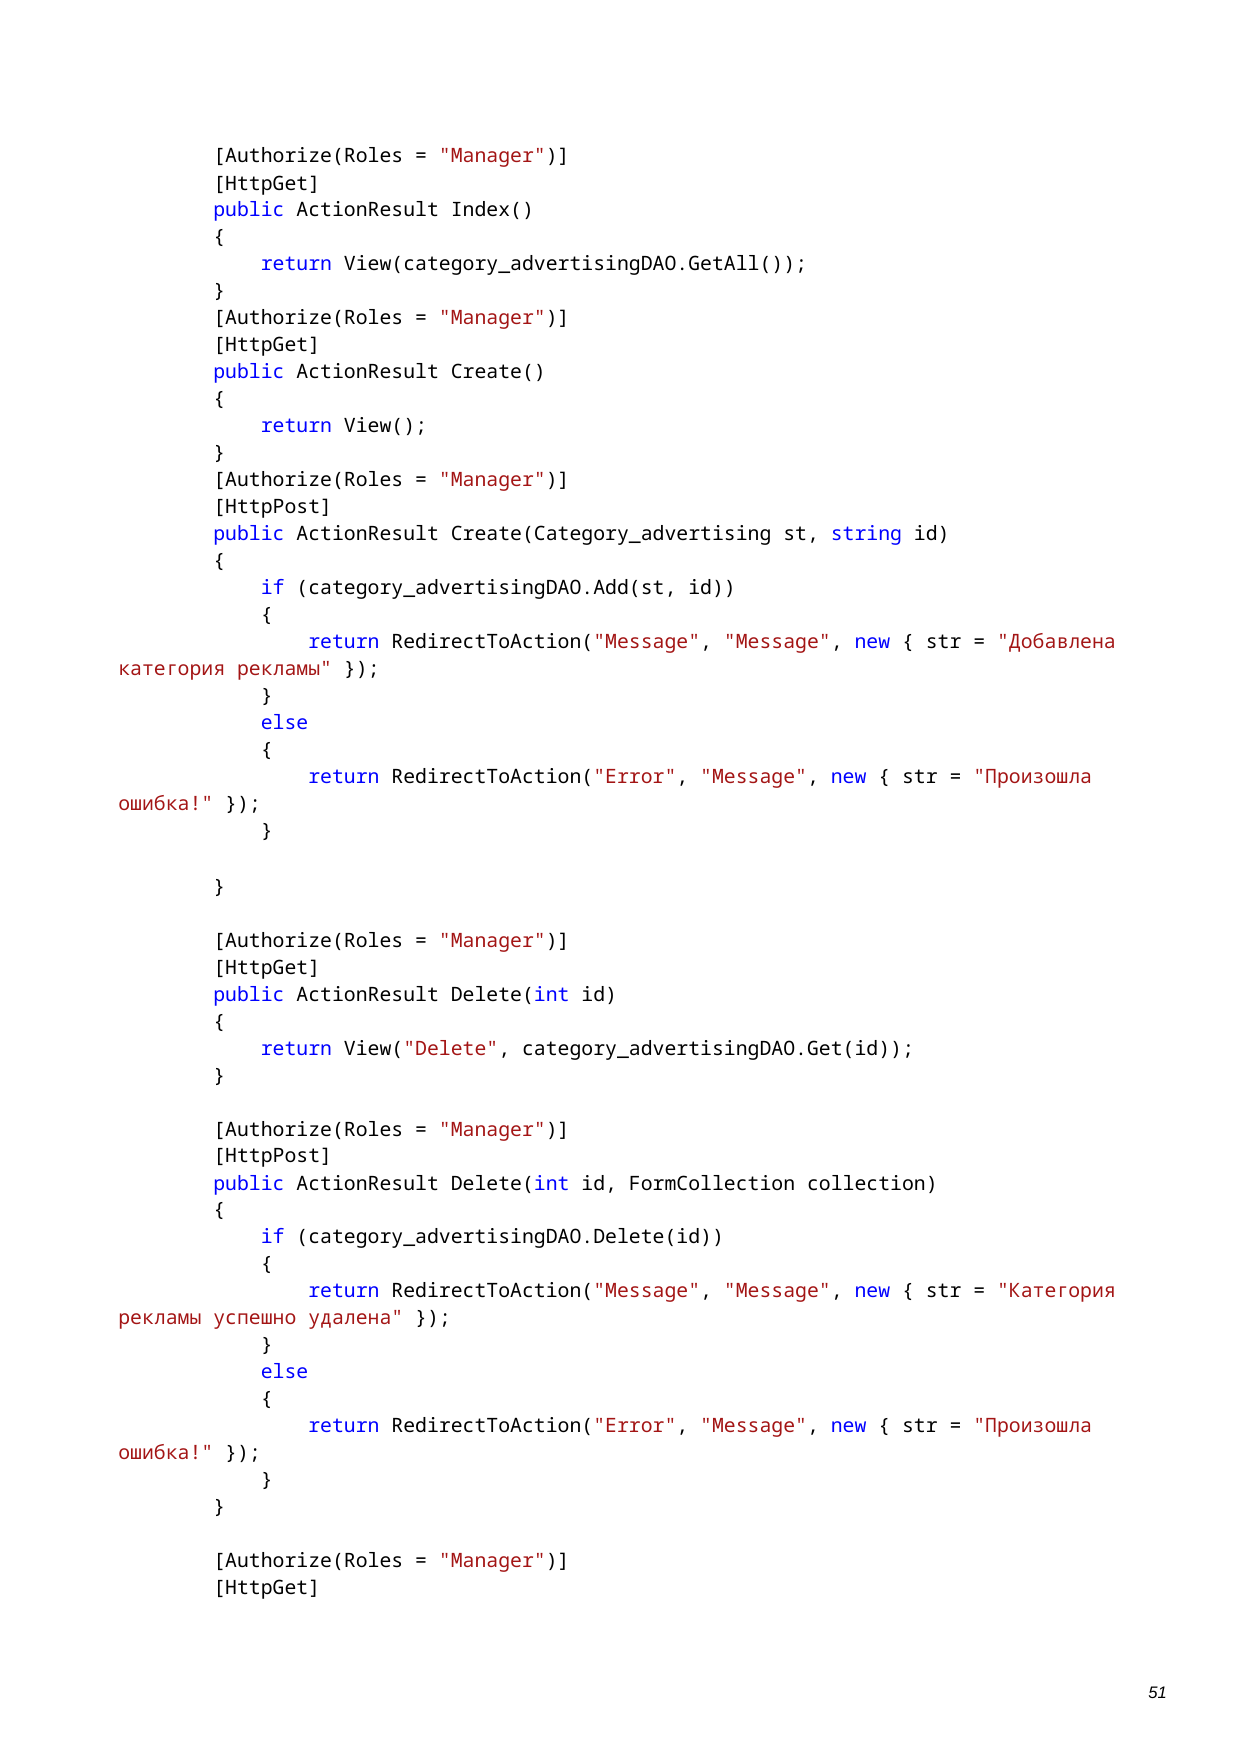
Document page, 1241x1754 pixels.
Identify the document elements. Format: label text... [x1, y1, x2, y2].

text { [118, 223, 1194, 250]
text return RedirectToAction("Error", "Message", new { str = "Произошла ошибка!" }); [118, 762, 1194, 816]
text [HttpPost] [118, 1142, 1194, 1169]
text { [118, 600, 1194, 627]
text } [118, 1492, 1194, 1519]
text [HttpPost] [118, 492, 1194, 519]
text } [118, 1466, 1194, 1492]
text [Authorize(Roles = "Manager")] [118, 1546, 1194, 1573]
text [HttpGet] [118, 1573, 1194, 1600]
text else [118, 708, 1194, 735]
text } [118, 438, 1194, 466]
text return View(); [118, 412, 1194, 438]
text { [118, 1250, 1194, 1277]
text if (category_advertisingDAO.Delete(id)) [118, 1223, 1194, 1250]
text { [118, 1196, 1194, 1223]
text return RedirectToAction("Error", "Message", new { str = "Произошла ошибка!" }); [118, 1412, 1194, 1466]
text } [118, 681, 1194, 708]
text [HttpGet] [118, 331, 1194, 358]
text return RedirectToAction("Message", "Message", new { str = "Категория рекламы успешно удалена" }); [118, 1277, 1194, 1331]
text return View(category_advertisingDAO.GetAll()); [118, 250, 1194, 277]
text if (category_advertisingDAO.Add(st, id)) [118, 573, 1194, 600]
text [Authorize(Roles = "Manager")] [118, 304, 1194, 331]
text { [118, 1384, 1194, 1412]
text [HttpGet] [118, 953, 1194, 980]
text } [118, 1331, 1194, 1358]
text public ActionResult Delete(int id, FormCollection collection) [118, 1169, 1194, 1196]
text [Authorize(Roles = "Manager")] [118, 466, 1194, 492]
text } [118, 1061, 1194, 1088]
text { [118, 384, 1194, 412]
text [Authorize(Roles = "Manager")] [118, 1115, 1194, 1142]
text public ActionResult Create() [118, 358, 1194, 384]
text } [118, 277, 1194, 304]
text } [118, 816, 1194, 843]
text return View("Delete", category_advertisingDAO.Get(id)); [118, 1034, 1194, 1061]
text { [118, 546, 1194, 573]
text [Authorize(Roles = "Manager")] [118, 142, 1194, 169]
text { [118, 1007, 1194, 1034]
text } [118, 872, 1194, 899]
text return RedirectToAction("Message", "Message", new { str = "Добавлена категория рекламы" }); [118, 627, 1194, 681]
text public ActionResult Delete(int id) [118, 980, 1194, 1007]
text [HttpGet] [118, 169, 1194, 196]
text { [118, 735, 1194, 762]
text public ActionResult Index() [118, 196, 1194, 223]
text else [118, 1358, 1194, 1384]
text public ActionResult Create(Category_advertising st, string id) [118, 519, 1194, 546]
text [Authorize(Roles = "Manager")] [118, 926, 1194, 953]
